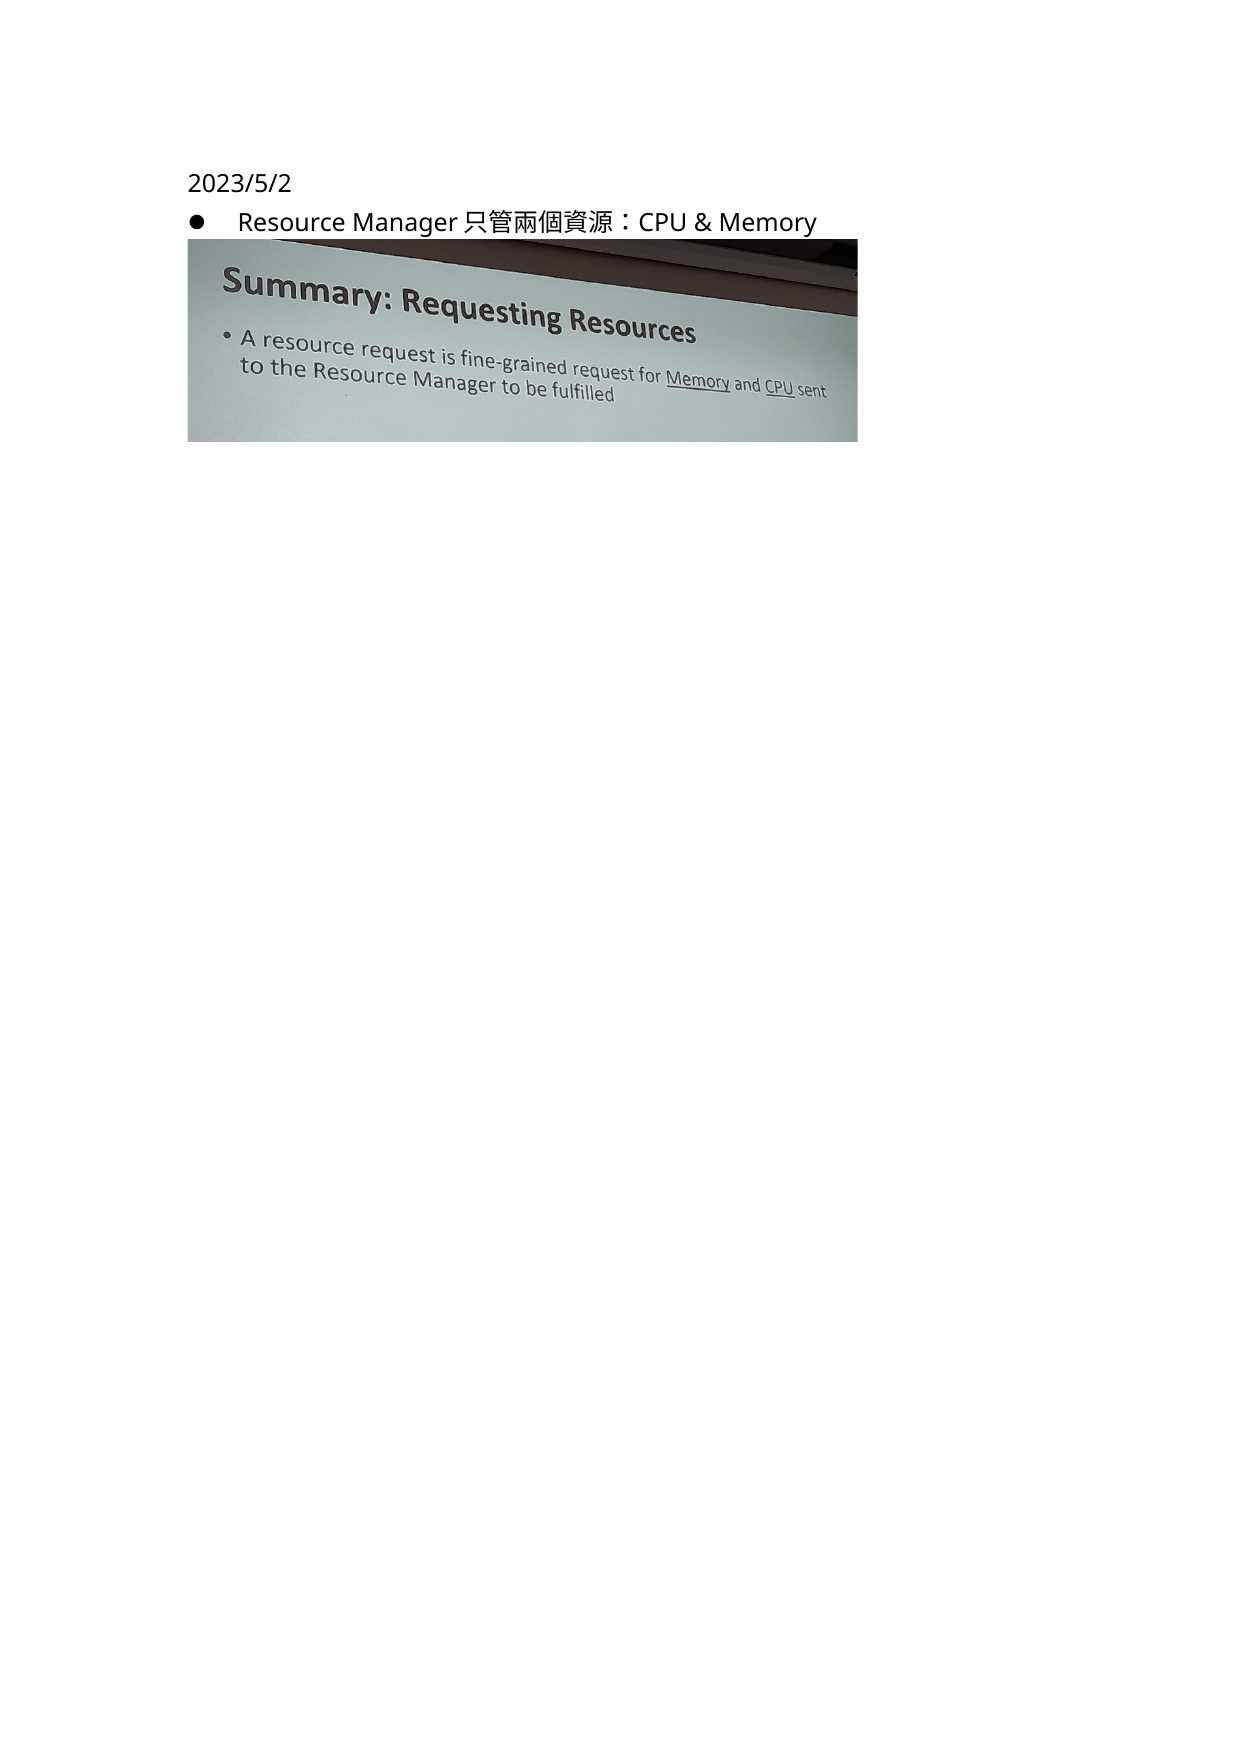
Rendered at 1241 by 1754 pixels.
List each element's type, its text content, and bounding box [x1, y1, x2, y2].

text 2023/5/2 [187, 164, 1053, 202]
picture [187, 239, 858, 442]
list Resource Manager只管兩個資源：CPU & Memory [187, 202, 1053, 239]
